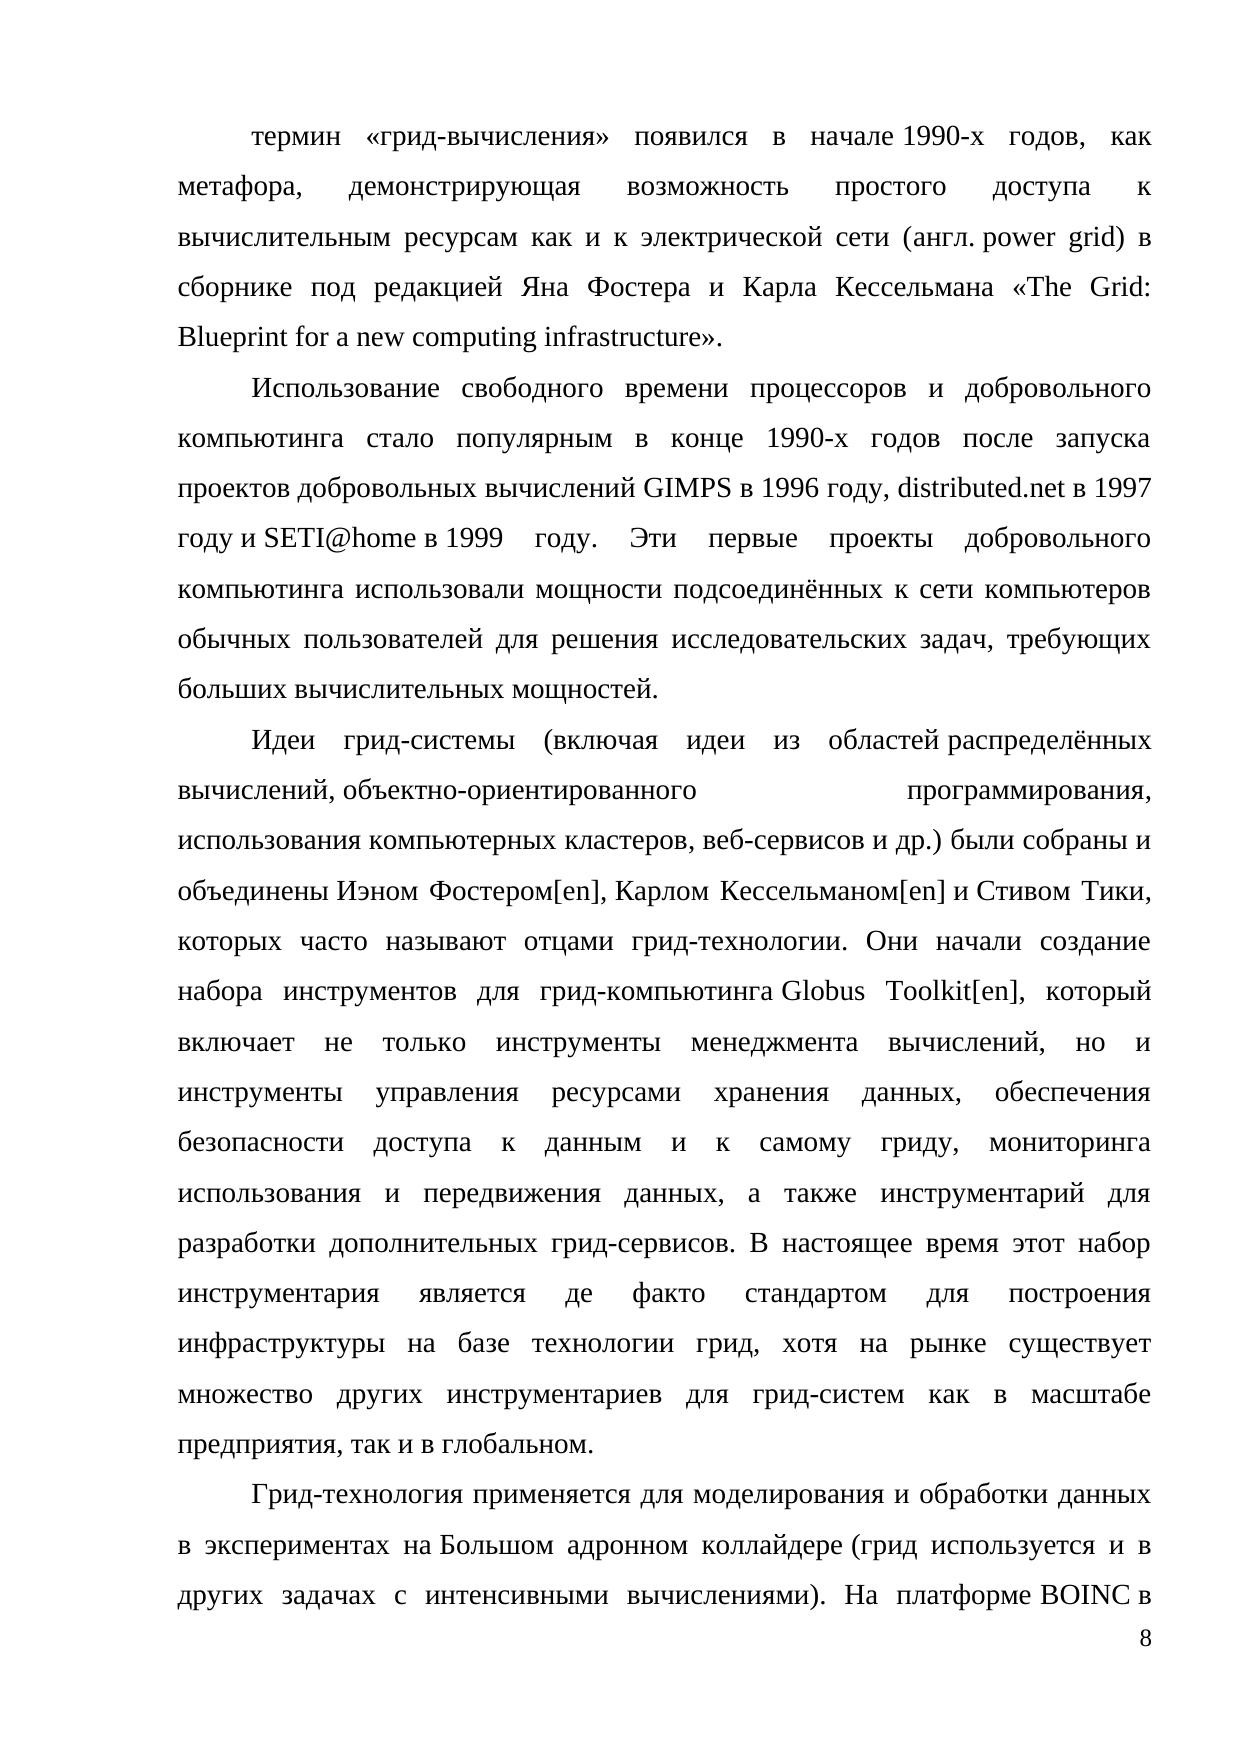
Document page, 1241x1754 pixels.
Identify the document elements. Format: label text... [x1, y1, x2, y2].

text Использование свободного времени процессоров и добровольного компьютинга стало популярным в конце 1990-х годов после запуска проектов добровольных вычислений GIMPS в 1996 году, distributed.net в 1997 году и SETI@home в 1999 году. Эти первые проекты добровольного компьютинга использовали мощности подсоединённых к сети компьютеров обычных пользователей для решения исследовательских задач, требующих больших вычислительных мощностей. [177, 370, 1152, 705]
text термин «грид-вычисления» появился в начале 1990-х годов, как метафора, демонстрирующая возможность простого доступа к вычислительным ресурсам как и к электрической сети (англ. power grid) в сборнике под редакцией Яна Фостера и Карла Кессельмана «The Grid: Blueprint for a new computing infrastructure». [177, 118, 1152, 353]
text Идеи грид-системы (включая идеи из областей распределённых вычислений, объектно-ориентированного программирования, использования компьютерных кластеров, веб-сервисов и др.) были собраны и объединены Иэном Фостером[en], Карлом Кессельманом[en] и Стивом Тики, которых часто называют отцами грид-технологии. Они начали создание набора инструментов для грид-компьютинга Globus Toolkit[en], который включает не только инструменты менеджмента вычислений, но и инструменты управления ресурсами хранения данных, обеспечения безопасности доступа к данным и к самому гриду, мониторинга использования и передвижения данных, а также инструментарий для разработки дополнительных грид-сервисов. В настоящее время этот набор инструментария является де факто стандартом для построения инфраструктуры на базе технологии грид, хотя на рынке существует множество других инструментариев для грид-систем как в масштабе предприятия, так и в глобальном. [177, 722, 1152, 1460]
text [177, 1477, 1152, 1611]
